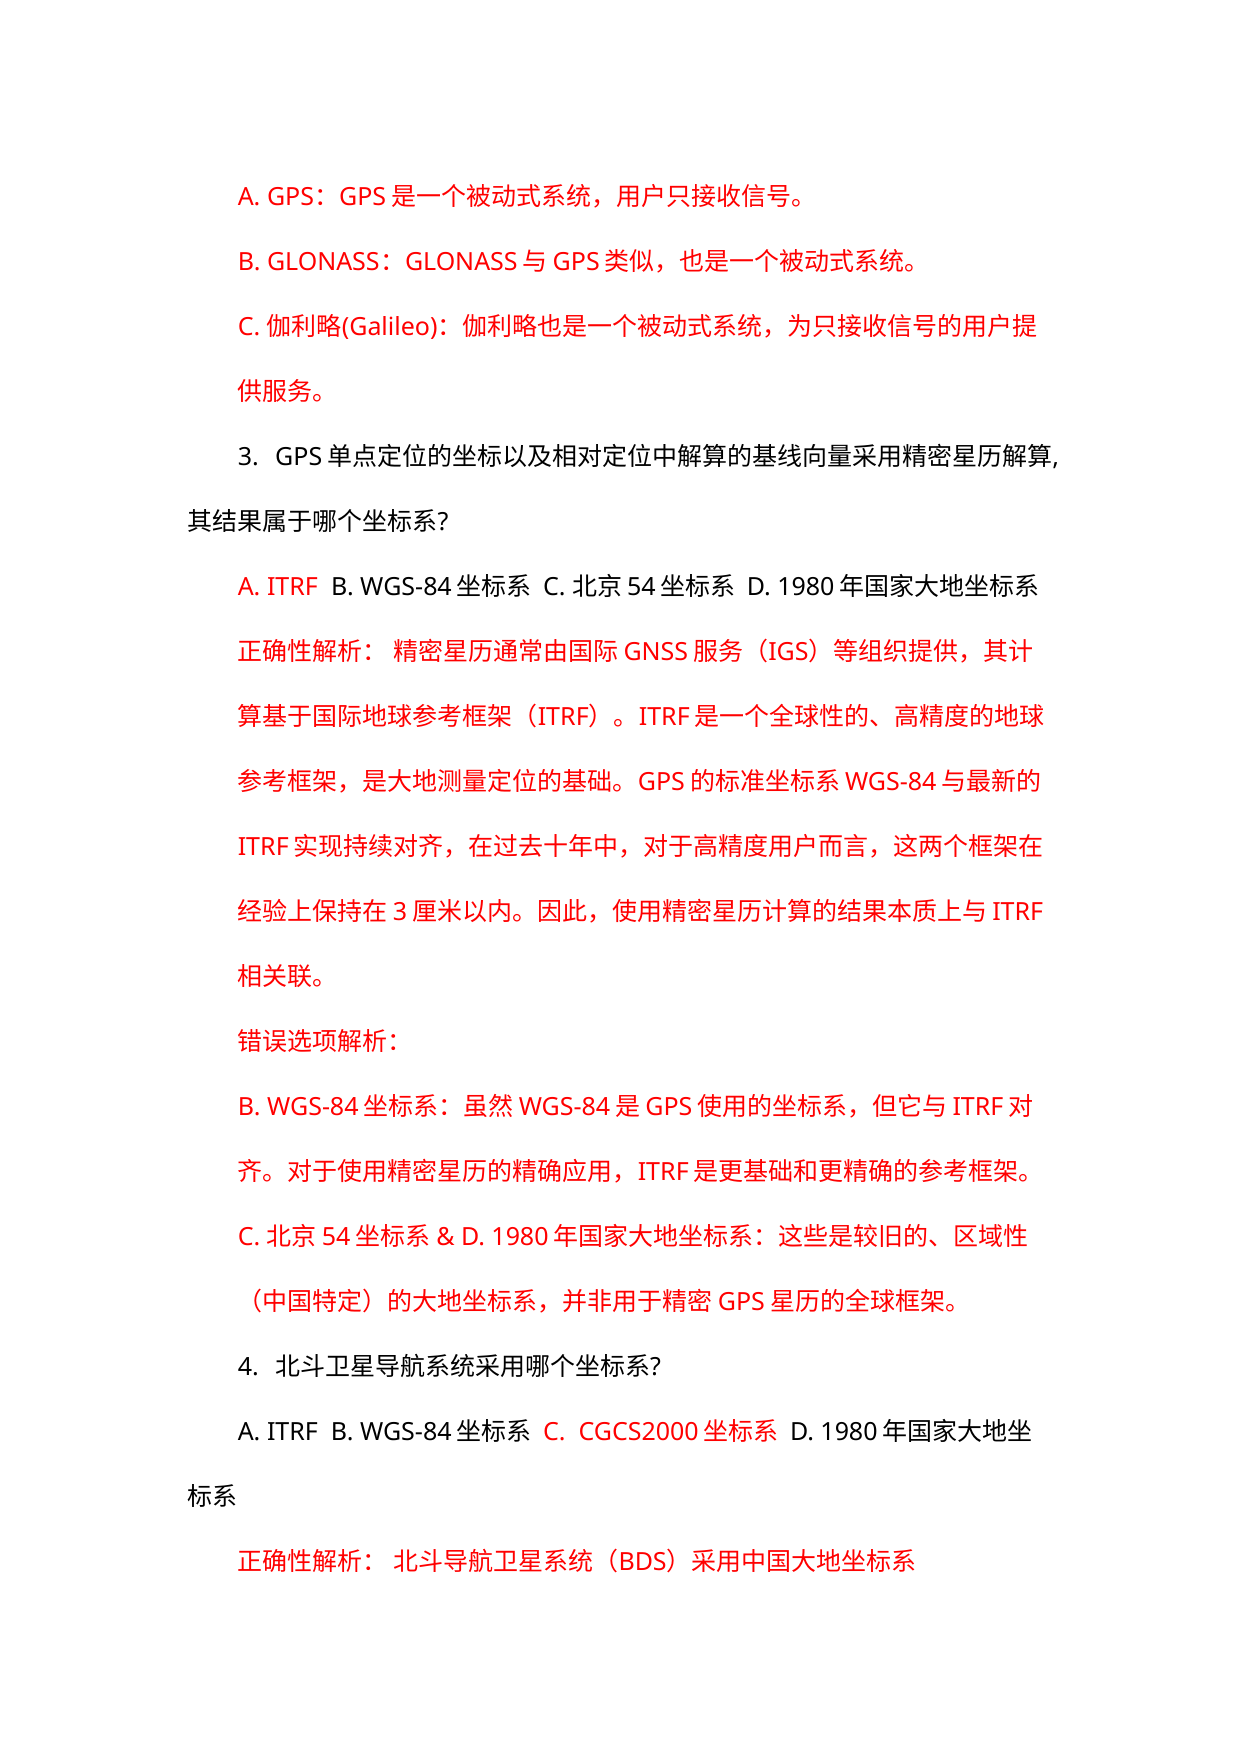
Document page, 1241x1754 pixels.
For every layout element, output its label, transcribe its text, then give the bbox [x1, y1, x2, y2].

list GPS单点定位的坐标以及相对定位中解算的基线向量采用精密星历解算,其结果属于哪个坐标系? [187, 422, 1053, 552]
list C. 伽利略(Galileo)：伽利略也是一个被动式系统，为只接收信号的用户提供服务。 [238, 292, 1053, 422]
list C. 北京54坐标系 & D. 1980年国家大地坐标系：这些是较旧的、区域性（中国特定）的大地坐标系，并非用于精密GPS星历的全球框架。 [238, 1202, 1053, 1332]
list ITRF B. WGS-84坐标系 C. 北京54坐标系 D. 1980年国家大地坐标系 [187, 552, 1053, 617]
list ITRF B. WGS-84坐标系 C. CGCS2000坐标系 D. 1980年国家大地坐标系 [187, 1397, 1053, 1527]
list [238, 1527, 1053, 1592]
list 正确性解析： 精密星历通常由国际GNSS服务（IGS）等组织提供，其计算基于国际地球参考框架（ITRF）。ITRF是一个全球性的、高精度的地球参考框架，是大地测量定位的基础。GPS的标准坐标系WGS-84与最新的ITRF实现持续对齐，在过去十年中，对于高精度用户而言，这两个框架在经验上保持在3厘米以内。因此，使用精密星历计算的结果本质上与ITRF相关联。 [238, 617, 1053, 1007]
list B. GLONASS：GLONASS与GPS类似，也是一个被动式系统。 [238, 227, 1053, 292]
list 北斗卫星导航系统采用哪个坐标系? [187, 1332, 1053, 1397]
list 错误选项解析： [238, 1007, 1053, 1072]
list B. WGS-84坐标系：虽然WGS-84是GPS使用的坐标系，但它与ITRF对齐。对于使用精密星历的精确应用，ITRF是更基础和更精确的参考框架。 [238, 1072, 1053, 1202]
list A. GPS：GPS是一个被动式系统，用户只接收信号。 [238, 162, 1053, 227]
